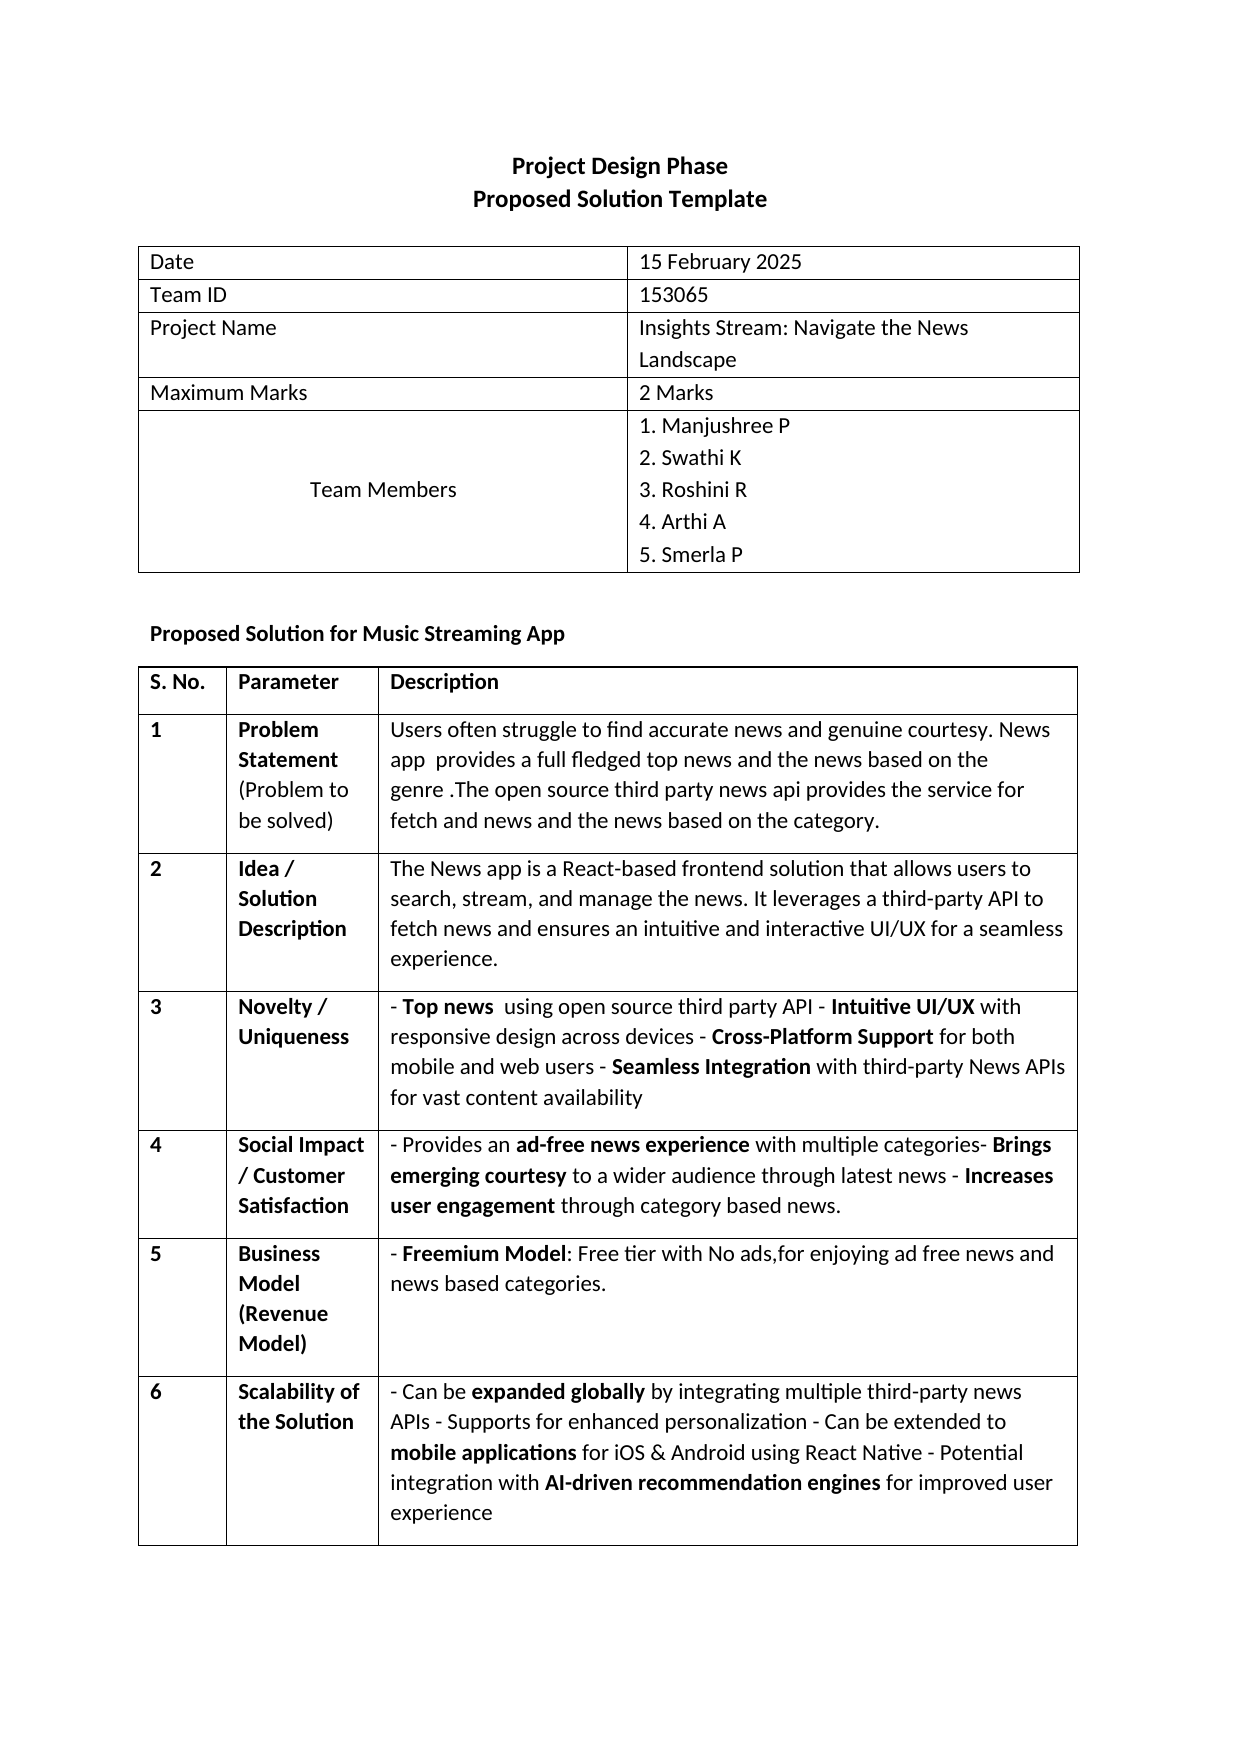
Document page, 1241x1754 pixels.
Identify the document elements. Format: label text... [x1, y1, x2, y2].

table_header Date [139, 247, 627, 279]
table_cell 1 [139, 715, 226, 853]
table_cell 2 Marks [628, 378, 1079, 410]
table_cell 2 [139, 854, 226, 991]
table_cell 153065 [628, 280, 1079, 312]
table_cell - Top news using open source third party API - Intuitive UI/UX with responsive design across devices - Cross-Platform Support for both mobile and web users - Seamless Integration with third-party News APIs for vast content availability [379, 992, 1077, 1129]
table_header Description [379, 668, 1077, 714]
table_cell 4 [139, 1131, 226, 1238]
table_cell 6 [139, 1377, 226, 1545]
table_cell Maximum Marks [139, 378, 627, 410]
table_cell 5 [139, 1239, 226, 1376]
text Proposed Solution Template [150, 183, 1090, 213]
table_cell Novelty / Uniqueness [227, 992, 378, 1129]
table_header 15 February 2025 [628, 247, 1079, 279]
table_cell 1. Manjushree P 2. Swathi K 3. Roshini R 4. Arthi A 5. Smerla P [628, 411, 1079, 572]
table_cell Problem Statement (Problem to be solved) [227, 715, 378, 853]
table_header S. No. [139, 668, 226, 714]
text Project Design Phase [150, 150, 1090, 181]
table_cell 3 [139, 992, 226, 1129]
table_cell Team ID [139, 280, 627, 312]
table_cell Team Members [139, 411, 627, 572]
table_cell - Can be expanded globally by integrating multiple third-party news APIs - Supports for enhanced personalization - Can be extended to mobile applications for iOS & Android using React Native - Potential integration with AI-driven recommendation engines for improved user experience [379, 1377, 1077, 1545]
table_cell - Provides an ad-free news experience with multiple categories- Brings emerging courtesy to a wider audience through latest news - Increases user engagement through category based news. [379, 1131, 1077, 1238]
table_cell Users often struggle to find accurate news and genuine courtesy. News app provides a full fledged top news and the news based on the genre .The open source third party news api provides the service for fetch and news and the news based on the category. [379, 715, 1077, 853]
table_cell Insights Stream: Navigate the News Landscape [628, 313, 1079, 377]
table_cell Social Impact / Customer Satisfaction [227, 1131, 378, 1238]
table_cell Business Model (Revenue Model) [227, 1239, 378, 1376]
text Proposed Solution for Music Streaming App [150, 619, 1090, 647]
table_cell - Freemium Model: Free tier with No ads,for enjoying ad free news and news based categories. [379, 1239, 1077, 1376]
table_cell Scalability of the Solution [227, 1377, 378, 1545]
table_header Parameter [227, 668, 378, 714]
table_cell Project Name [139, 313, 627, 377]
table_cell The News app is a React-based frontend solution that allows users to search, stream, and manage the news. It leverages a third-party API to fetch news and ensures an intuitive and interactive UI/UX for a seamless experience. [379, 854, 1077, 991]
table_cell Idea / Solution Description [227, 854, 378, 991]
